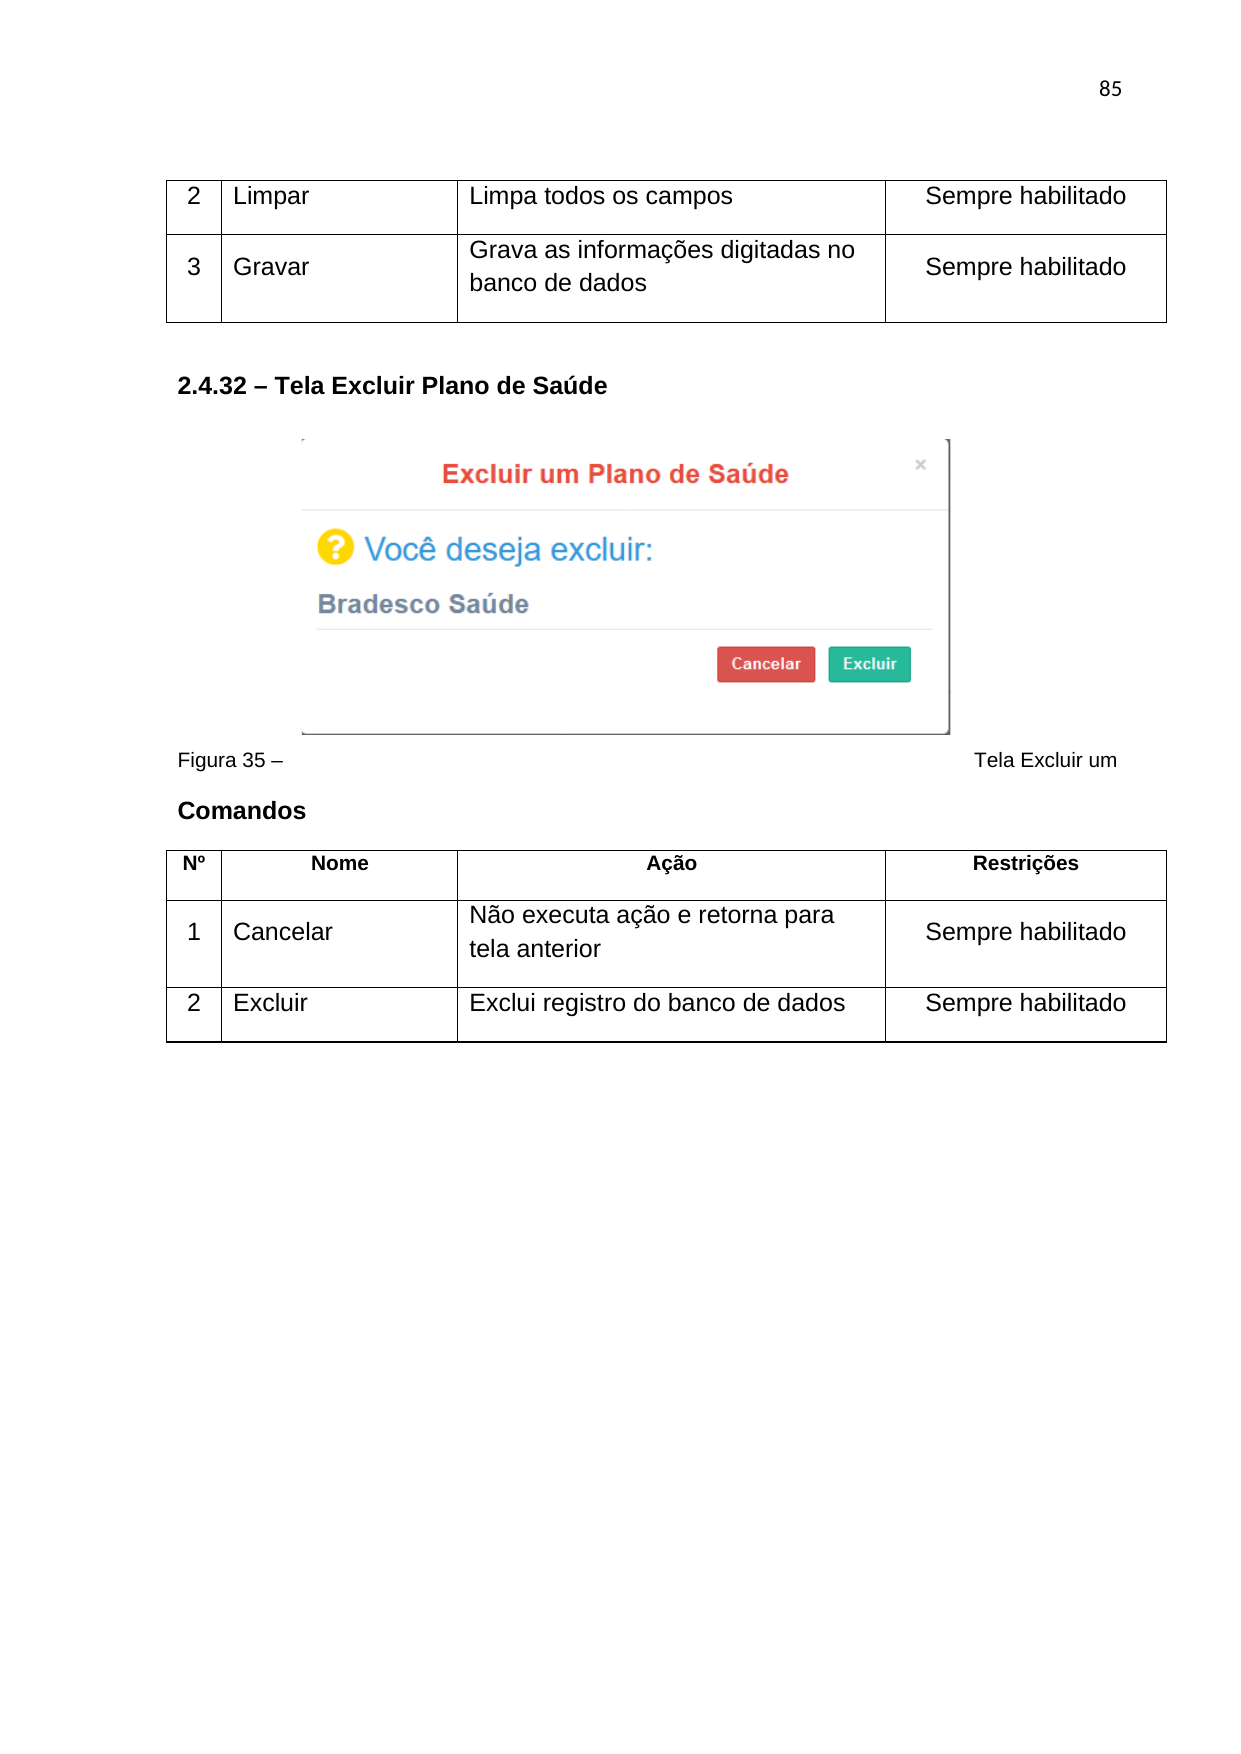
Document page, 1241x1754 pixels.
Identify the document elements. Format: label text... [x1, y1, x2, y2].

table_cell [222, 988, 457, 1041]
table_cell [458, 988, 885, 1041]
text 2.4.32 – Tela Excluir Plano de Saúde [177, 371, 1122, 400]
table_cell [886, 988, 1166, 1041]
picture [301, 439, 951, 735]
text Comandos [177, 796, 1122, 825]
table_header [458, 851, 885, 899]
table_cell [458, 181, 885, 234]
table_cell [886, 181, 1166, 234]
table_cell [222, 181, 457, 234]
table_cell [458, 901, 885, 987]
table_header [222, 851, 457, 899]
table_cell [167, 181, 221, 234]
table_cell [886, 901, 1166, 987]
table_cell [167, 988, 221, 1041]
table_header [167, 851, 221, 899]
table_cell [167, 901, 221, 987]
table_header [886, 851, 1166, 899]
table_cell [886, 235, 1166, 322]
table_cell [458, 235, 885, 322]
text Figura 35 – Tela Excluir um Plano de Saúde [177, 748, 1122, 772]
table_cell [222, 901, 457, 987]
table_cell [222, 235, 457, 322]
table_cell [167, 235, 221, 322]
